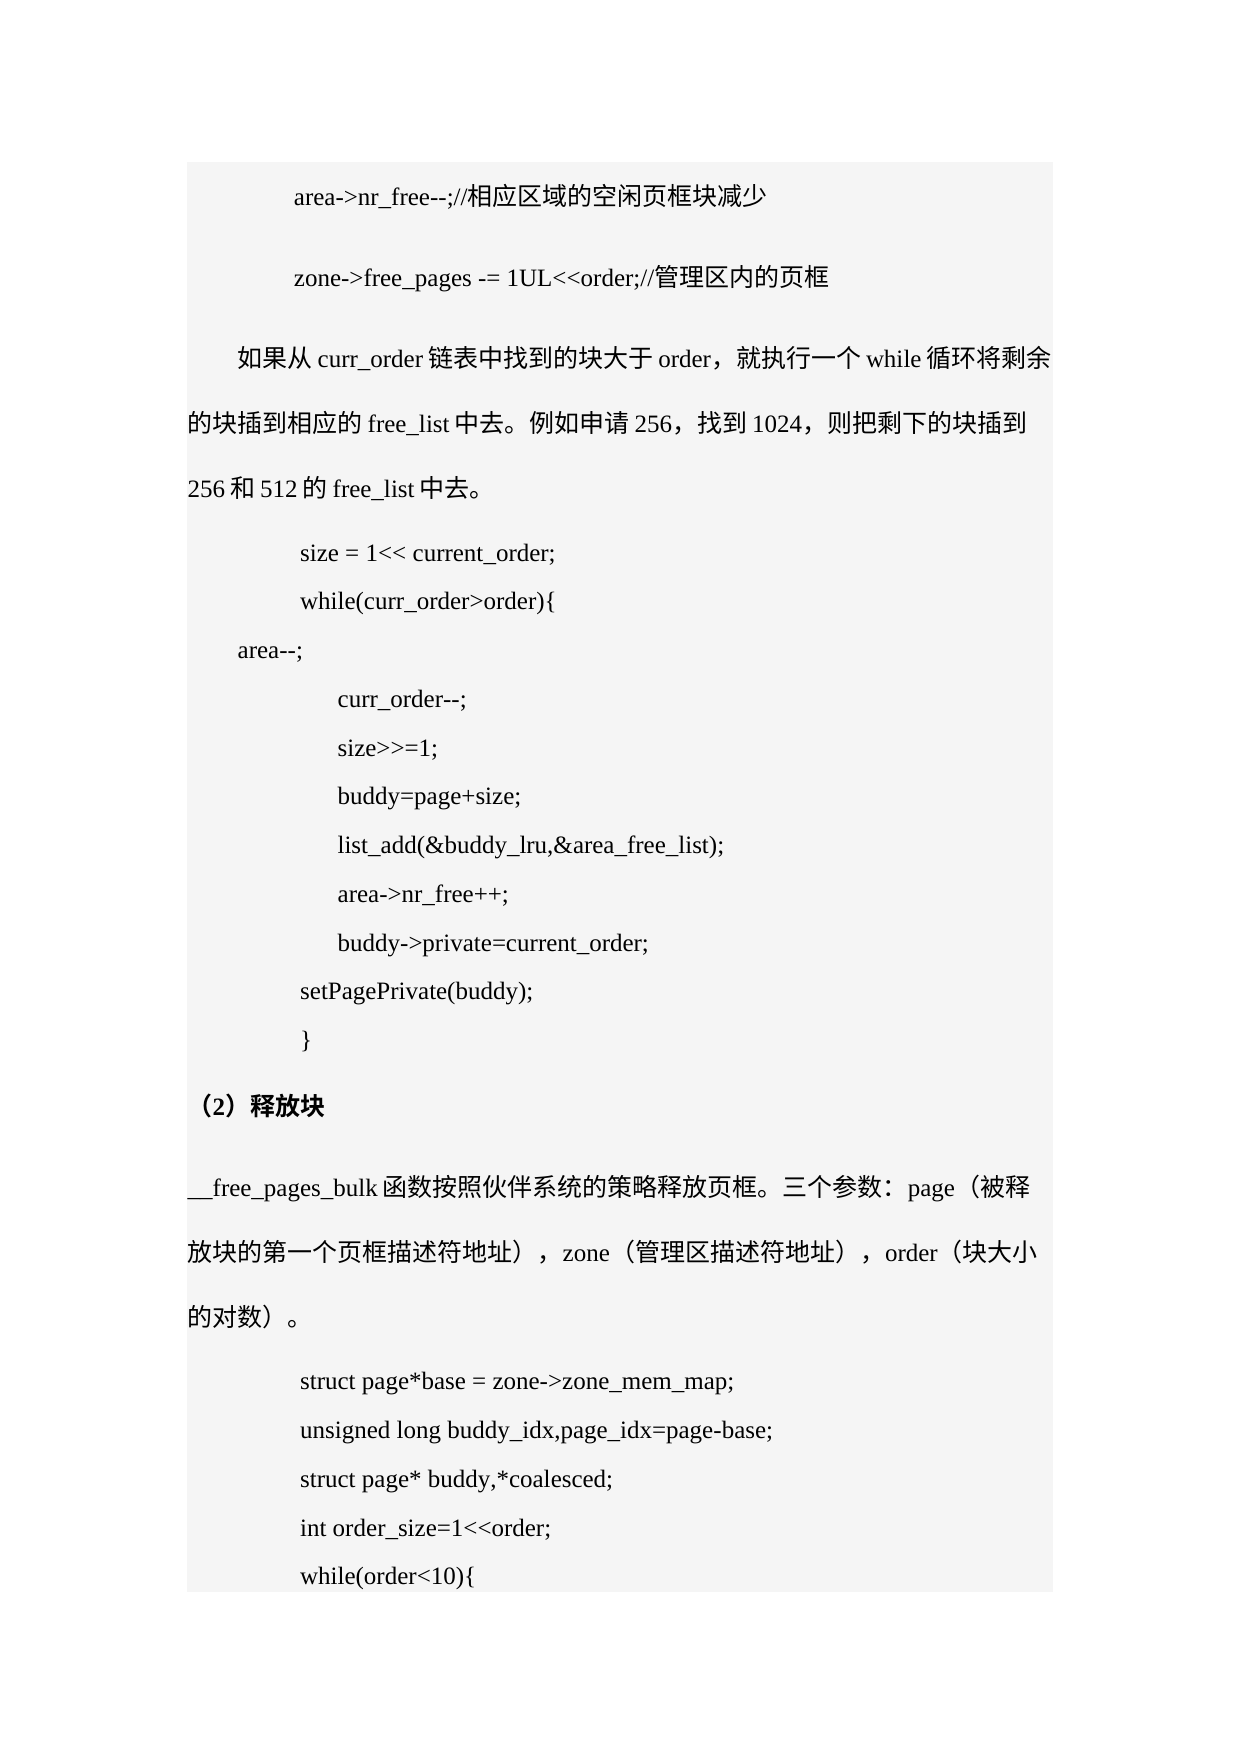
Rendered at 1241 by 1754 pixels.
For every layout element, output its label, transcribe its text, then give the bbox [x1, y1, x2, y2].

text setPagePrivate(buddy); [187, 974, 1053, 1007]
text int order_size=1<<order; [187, 1511, 1053, 1543]
text area->nr_free++; [187, 877, 1053, 909]
text buddy=page+size; [187, 779, 1053, 812]
text __free_pages_bulk函数按照伙伴系统的策略释放页框。三个参数：page（被释放块的第一个页框描述符地址），zone（管理区描述符地址），order（块大小的对数）。 [187, 1153, 1053, 1348]
text size = 1<< current_order; [187, 536, 1053, 568]
text } [187, 1023, 1053, 1056]
text size>>=1; [187, 731, 1053, 763]
text unsigned long buddy_idx,page_idx=page-base; [187, 1413, 1053, 1446]
text zone->free_pages -= 1UL<<order;//管理区内的页框 [187, 243, 1053, 308]
text 如果从curr_order链表中找到的块大于order，就执行一个while循环将剩余的块插到相应的free_list中去。例如申请256，找到1024，则把剩下的块插到256和512的free_list中去。 [187, 324, 1053, 519]
text while(curr_order>order){ [187, 584, 1053, 617]
text buddy->private=current_order; [187, 926, 1053, 958]
text struct page* buddy,*coalesced; [187, 1462, 1053, 1494]
text list_add(&buddy_lru,&area_free_list); [187, 828, 1053, 861]
text （2）释放块 [187, 1072, 1053, 1137]
text curr_order--; [187, 682, 1053, 714]
text area->nr_free--;//相应区域的空闲页框块减少 [187, 162, 1053, 227]
text struct page*base = zone->zone_mem_map; [187, 1364, 1053, 1397]
text while(order<10){ [187, 1559, 1053, 1592]
text area--; [187, 633, 1053, 666]
